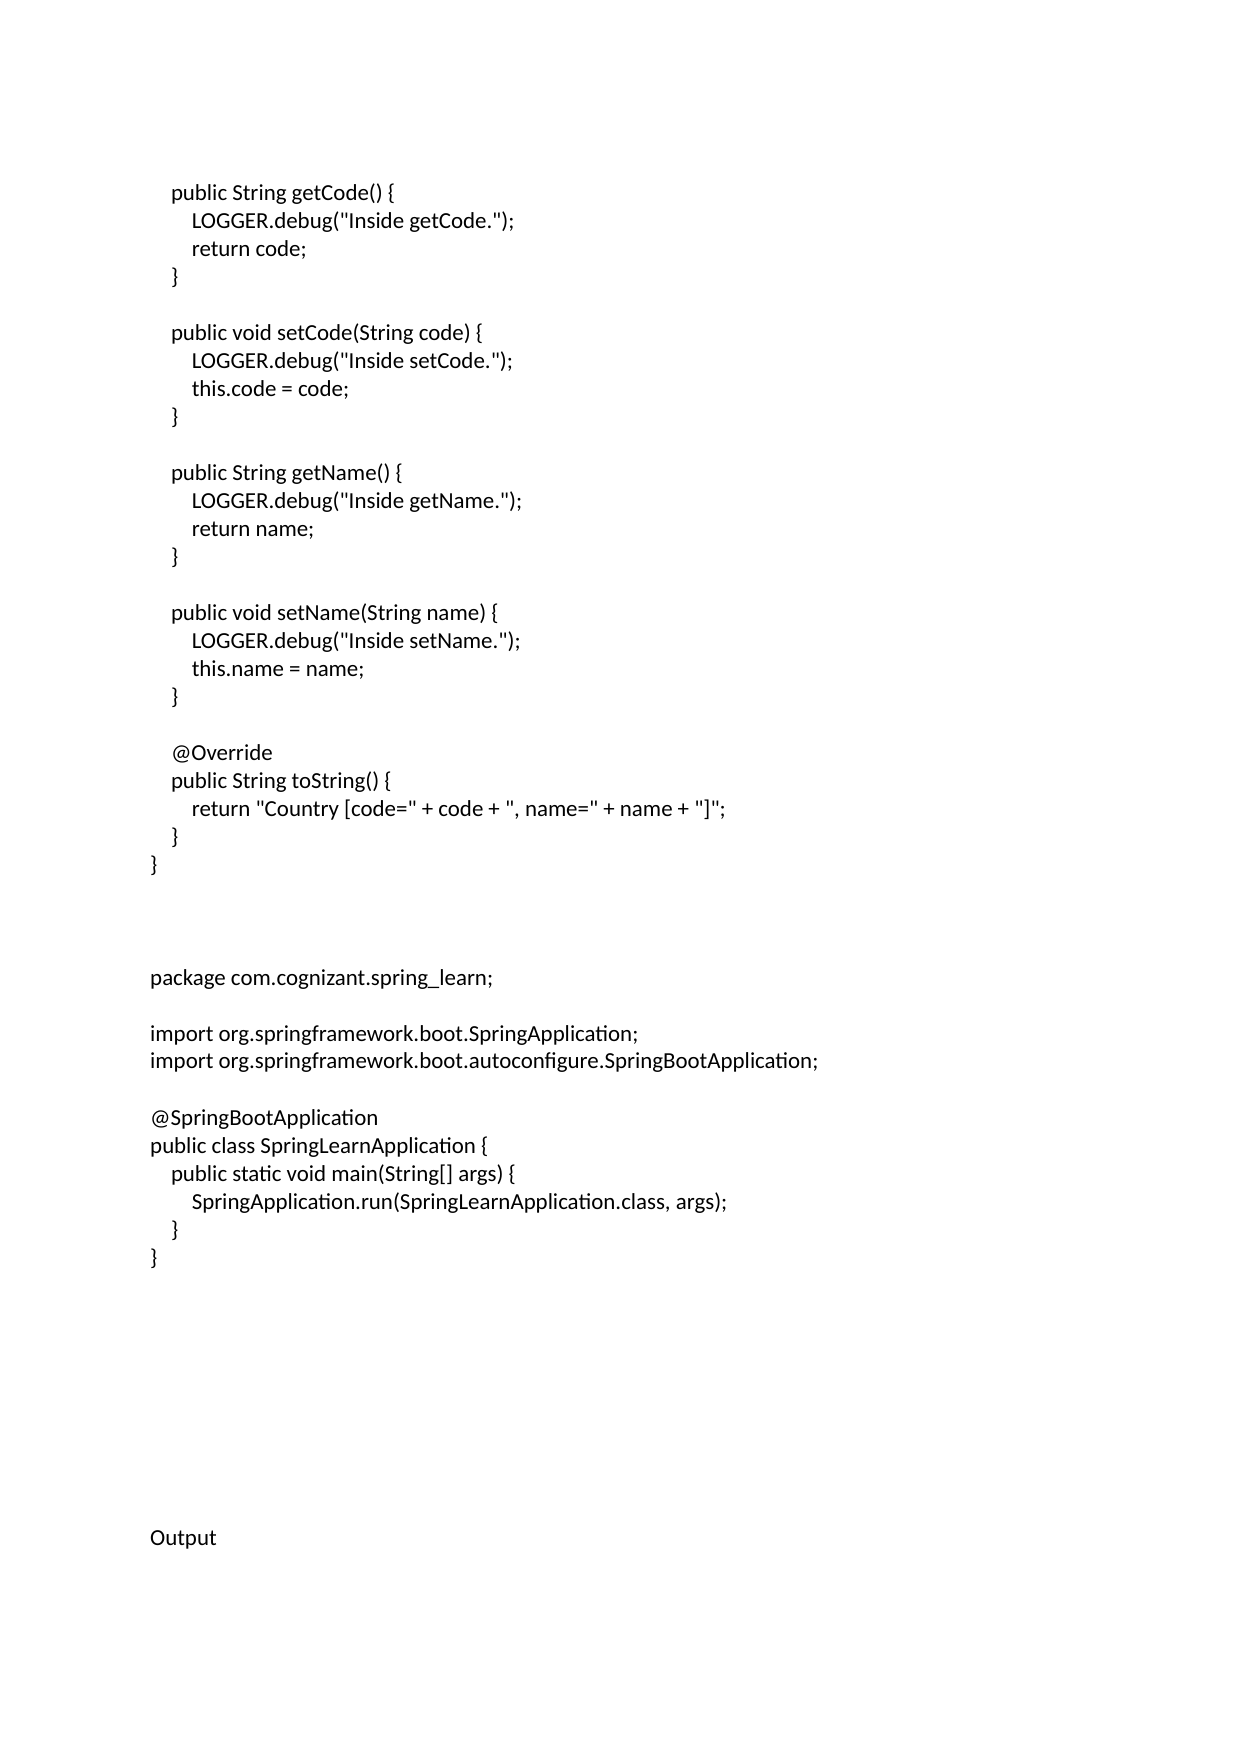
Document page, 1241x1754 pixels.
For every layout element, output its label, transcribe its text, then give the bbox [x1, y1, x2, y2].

text } [150, 1215, 1090, 1243]
text } [150, 822, 1090, 851]
text this.code = code; [150, 374, 1090, 402]
text SpringApplication.run(SpringLearnApplication.class, args); [150, 1187, 1090, 1215]
text } [150, 682, 1090, 710]
text package com.cognizant.spring_learn; [150, 963, 1090, 991]
text LOGGER.debug("Inside setCode."); [150, 346, 1090, 374]
text return name; [150, 514, 1090, 542]
text @SpringBootApplication [150, 1103, 1090, 1131]
text return code; [150, 234, 1090, 262]
text public void setCode(String code) { [150, 318, 1090, 346]
text public class SpringLearnApplication { [150, 1131, 1090, 1159]
text import org.springframework.boot.autoconfigure.SpringBootApplication; [150, 1047, 1090, 1075]
text @Override [150, 738, 1090, 766]
text public String toString() { [150, 766, 1090, 794]
text Output [150, 1523, 1090, 1551]
text import org.springframework.boot.SpringApplication; [150, 1019, 1090, 1047]
text } [150, 542, 1090, 570]
text } [150, 851, 1090, 878]
text LOGGER.debug("Inside getCode."); [150, 206, 1090, 234]
text public String getName() { [150, 458, 1090, 486]
text return "Country [code=" + code + ", name=" + name + "]"; [150, 794, 1090, 822]
text } [150, 262, 1090, 290]
text } [150, 1243, 1090, 1271]
text this.name = name; [150, 654, 1090, 682]
text public static void main(String[] args) { [150, 1159, 1090, 1187]
text LOGGER.debug("Inside getName."); [150, 486, 1090, 514]
text LOGGER.debug("Inside setName."); [150, 626, 1090, 654]
text public String getCode() { [150, 178, 1090, 206]
text public void setName(String name) { [150, 598, 1090, 626]
text } [150, 402, 1090, 430]
